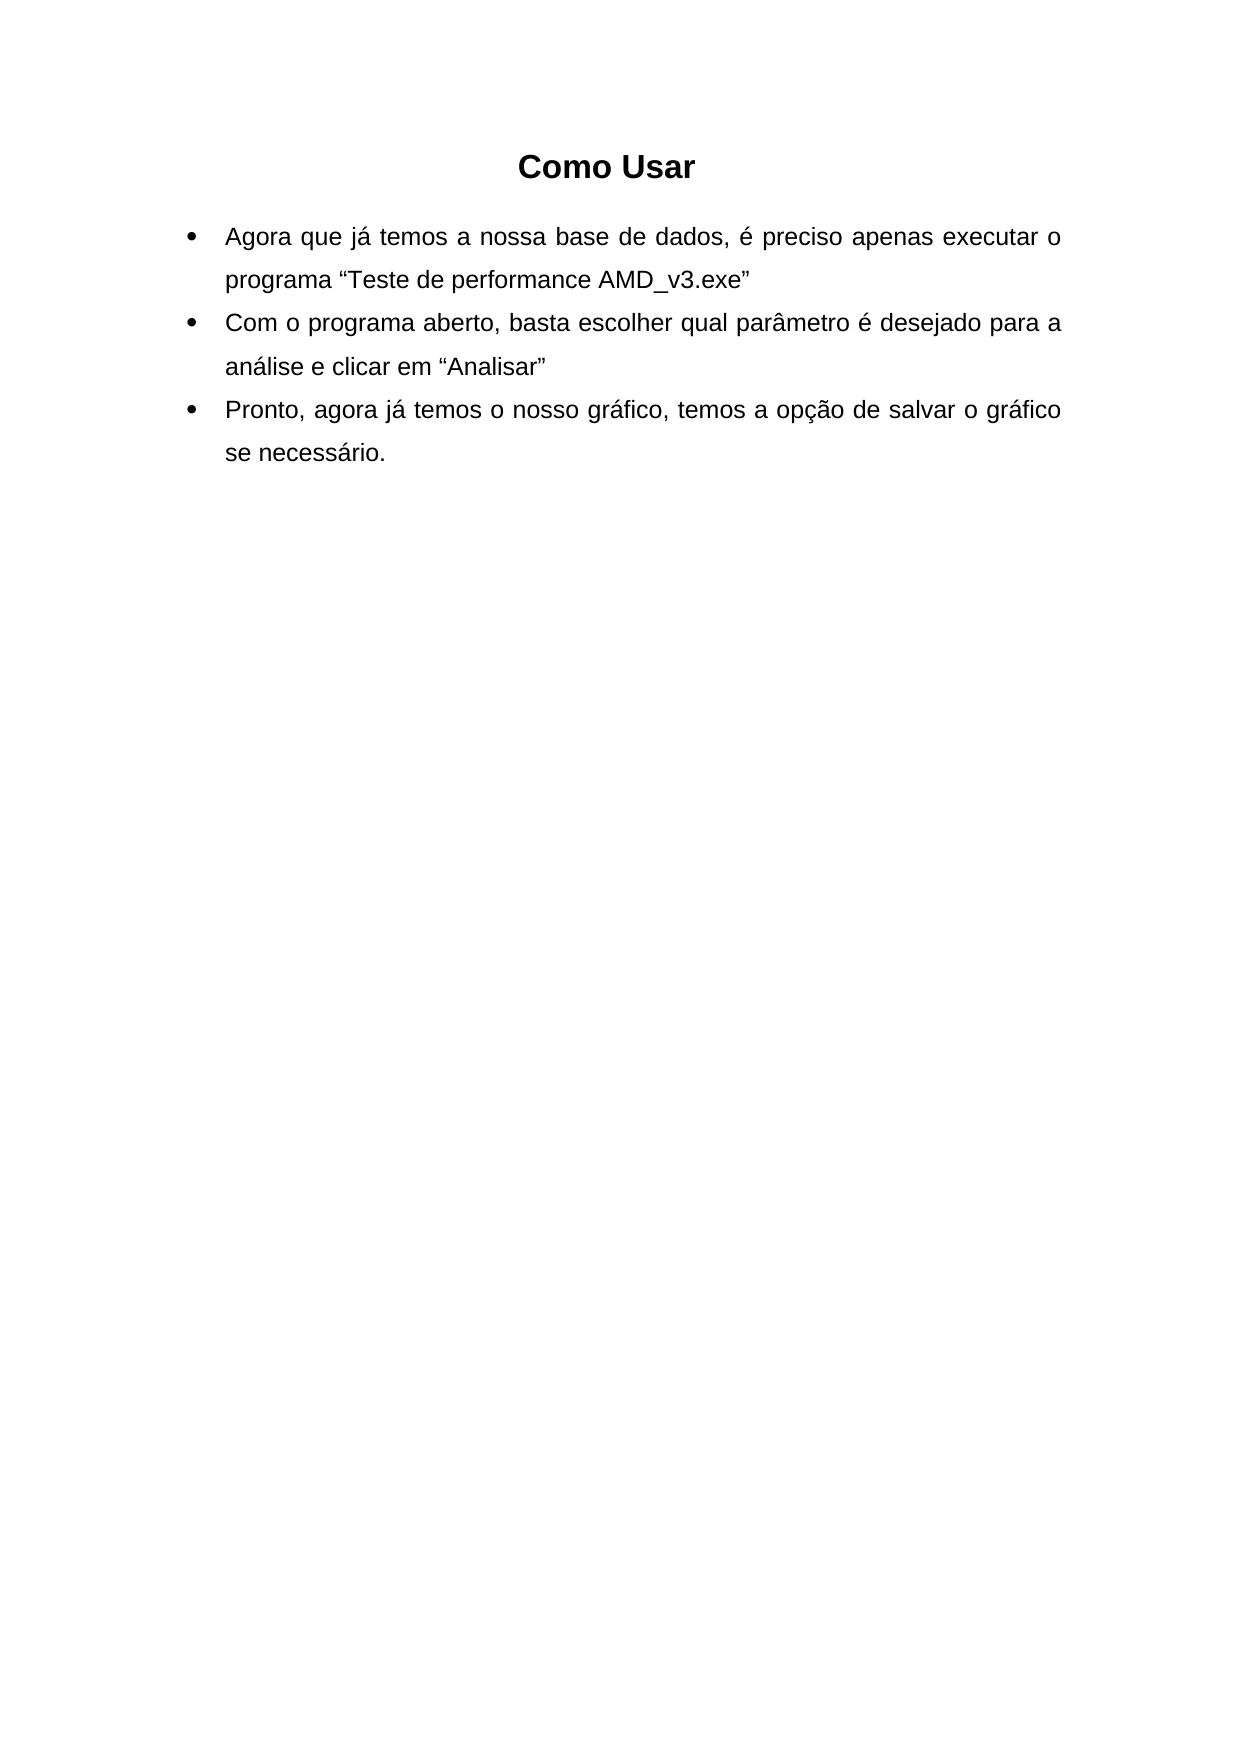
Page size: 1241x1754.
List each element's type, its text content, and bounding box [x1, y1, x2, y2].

text Como Usar [150, 148, 1063, 186]
list Agora que já temos a nossa base de dados, é preciso apenas executar o programa “Teste de performance AMD_v3.exe” [187, 222, 1063, 294]
list Pronto, agora já temos o nosso gráfico, temos a opção de salvar o gráfico se necessário. [187, 394, 1063, 467]
list Com o programa aberto, basta escolher qual parâmetro é desejado para a análise e clicar em “Analisar” [187, 308, 1063, 380]
